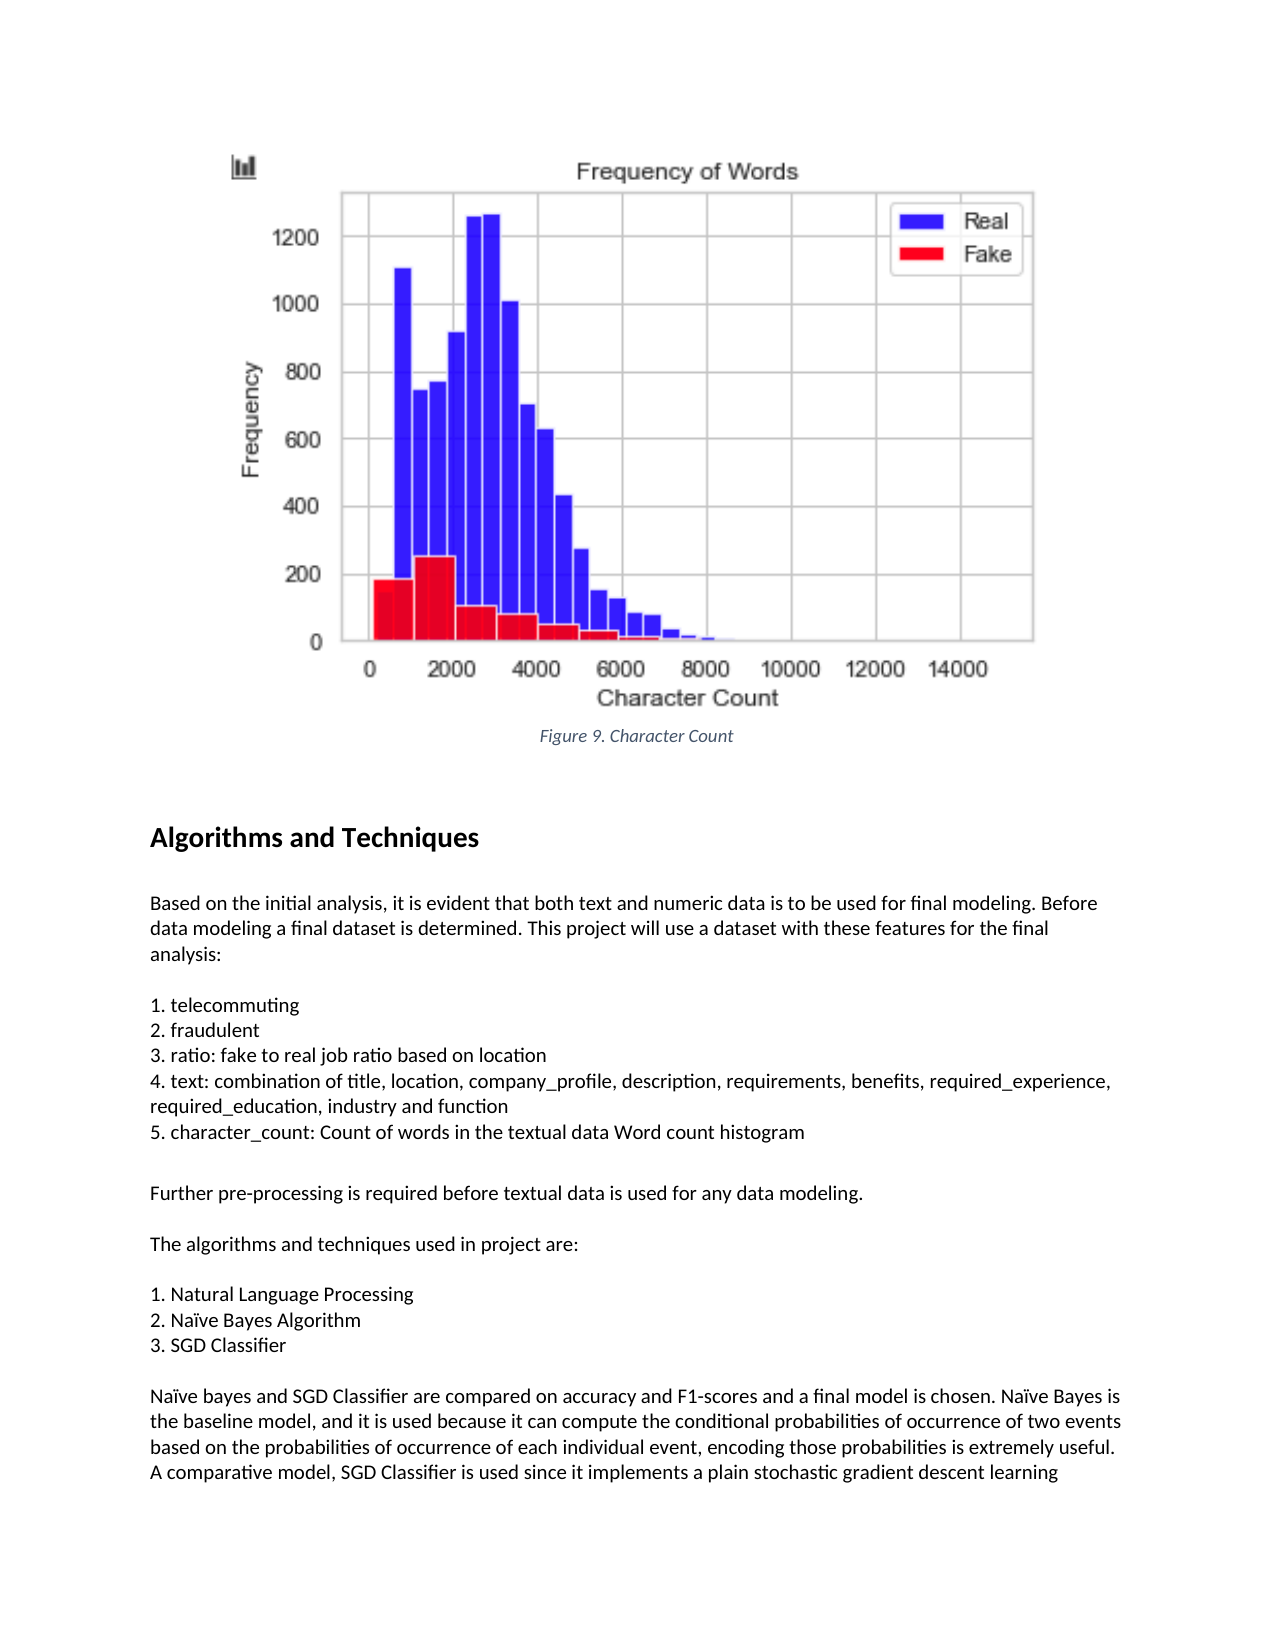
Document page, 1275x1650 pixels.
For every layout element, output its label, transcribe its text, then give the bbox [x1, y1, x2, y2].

text 2. fraudulent [150, 1017, 1125, 1043]
text The algorithms and techniques used in project are: [150, 1231, 1125, 1256]
text Figure 9. Character Count [150, 724, 1125, 747]
text 3. ratio: fake to real job ratio based on location [150, 1043, 1125, 1068]
text 5. character_count: Count of words in the textual data Word count histogram [150, 1119, 1125, 1144]
text Based on the initial analysis, it is evident that both text and numeric data is to be used for final modeling. Before data modeling a final dataset is determined. This project will use a dataset with these features for the final analysis: [150, 890, 1125, 966]
text 3. SGD Classifier [150, 1332, 1125, 1358]
text Algorithms and Techniques [150, 819, 1125, 854]
picture [228, 150, 1047, 725]
text 1. telecommuting [150, 992, 1125, 1017]
text Further pre-processing is required before textual data is used for any data modeling. [150, 1180, 1125, 1205]
text 4. text: combination of title, location, company_profile, description, requirements, benefits, required_experience, required_education, industry and function [150, 1068, 1125, 1119]
text 2. Naïve Bayes Algorithm [150, 1307, 1125, 1332]
text 1. Natural Language Processing [150, 1282, 1125, 1307]
